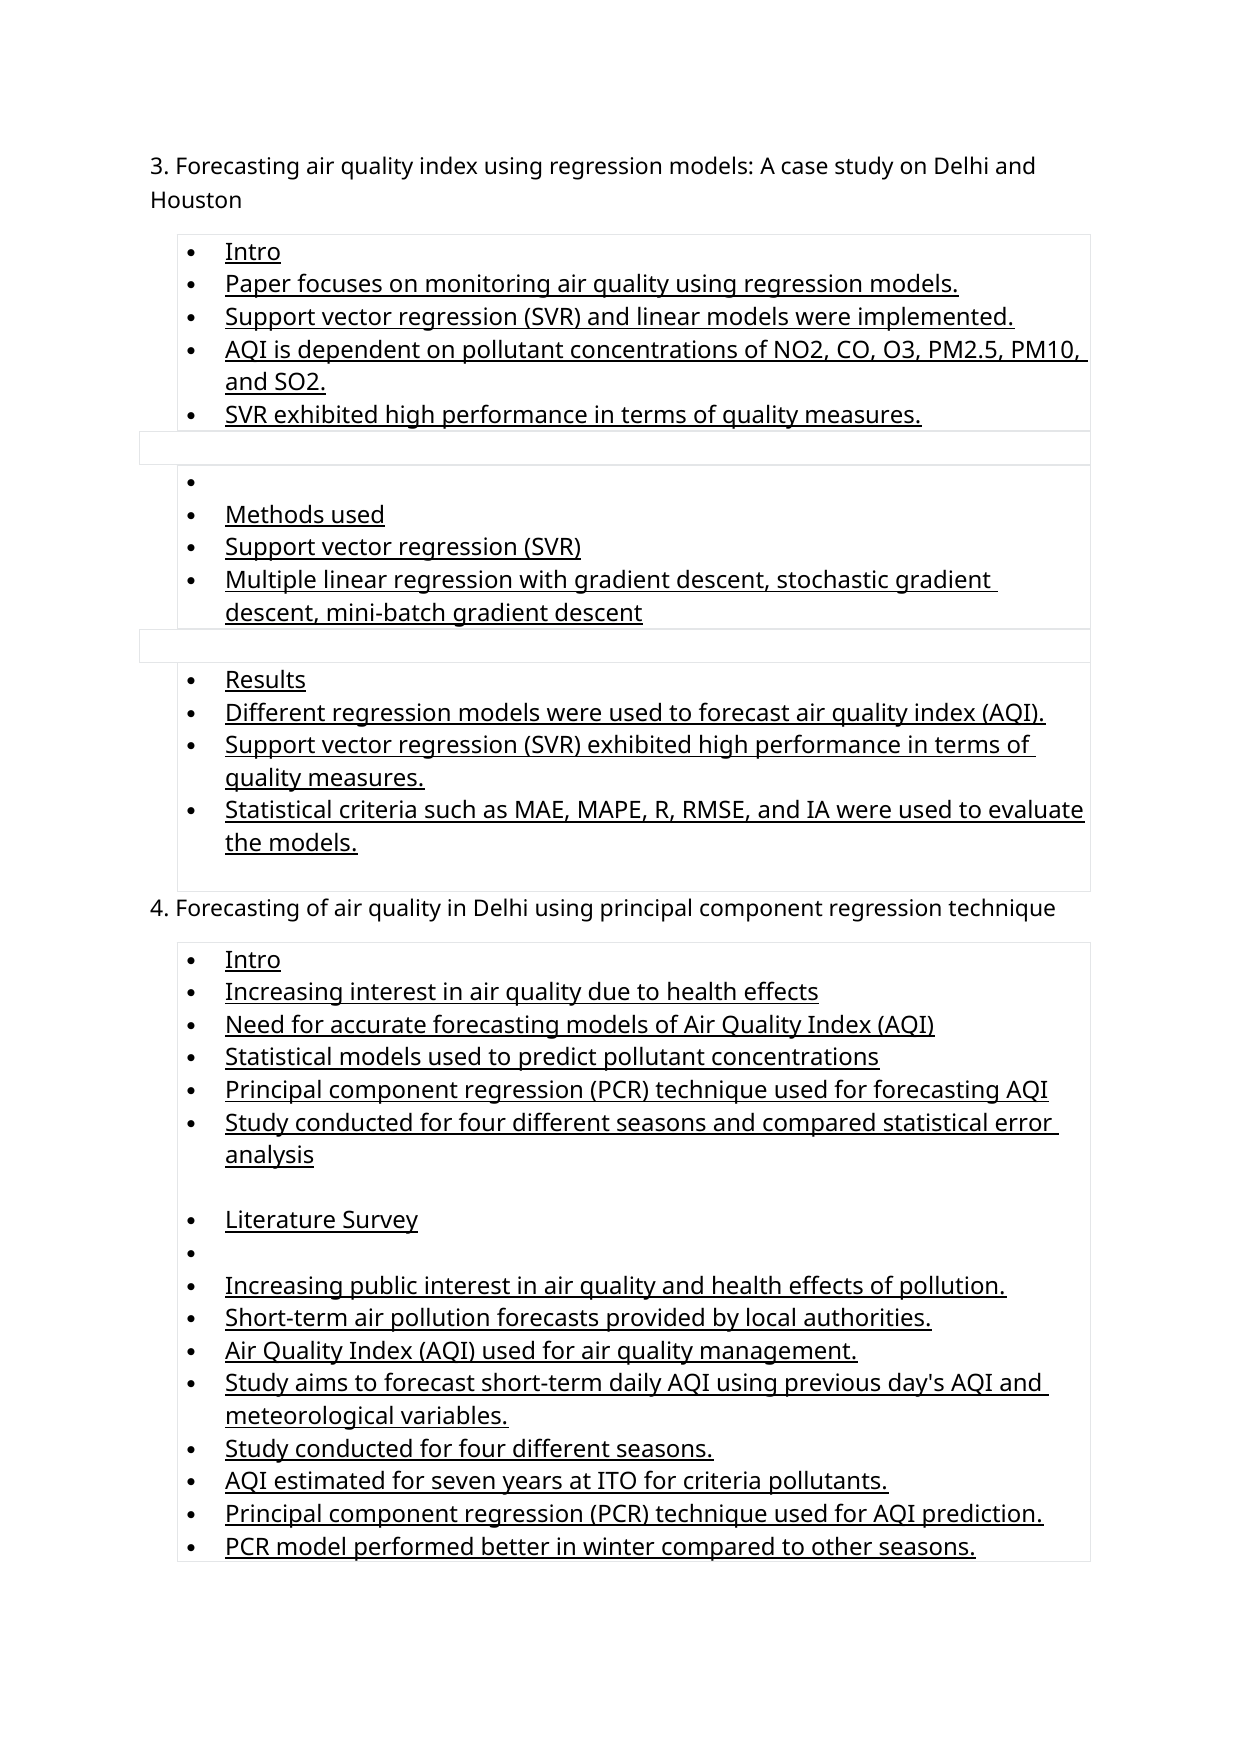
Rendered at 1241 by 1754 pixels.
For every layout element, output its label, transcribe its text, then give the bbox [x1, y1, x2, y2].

text 3. Forecasting air quality index using regression models: A case study on Delhi and Houston [150, 150, 1090, 215]
list Study aims to forecast short-term daily AQI using previous day's AQI and meteorological variables. [178, 1366, 1090, 1431]
list Support vector regression (SVR) and linear models were implemented. [178, 299, 1090, 332]
list Intro [178, 235, 1090, 267]
list Statistical models used to predict pollutant concentrations [178, 1040, 1090, 1072]
list Multiple linear regression with gradient descent, stochastic gradient descent, mini-batch gradient descent [178, 562, 1090, 628]
list Results [178, 663, 1090, 695]
list Air Quality Index (AQI) used for air quality management. [178, 1333, 1090, 1366]
list AQI is dependent on pollutant concentrations of NO2, CO, O3, PM2.5, PM10, and SO2. [178, 332, 1090, 397]
list Need for accurate forecasting models of Air Quality Index (AQI) [178, 1007, 1090, 1040]
list Paper focuses on monitoring air quality using regression models. [178, 267, 1090, 299]
list Statistical criteria such as MAE, MAPE, R, RMSE, and IA were used to evaluate the models. [178, 793, 1090, 858]
list Support vector regression (SVR) [178, 530, 1090, 562]
list Intro [178, 943, 1090, 974]
list Principal component regression (PCR) technique used for AQI prediction. [178, 1496, 1090, 1529]
list AQI estimated for seven years at ITO for criteria pollutants. [178, 1463, 1090, 1496]
list PCR model performed better in winter compared to other seasons. [178, 1529, 1090, 1561]
text 4. Forecasting of air quality in Delhi using principal component regression technique [150, 891, 1090, 923]
list Increasing interest in air quality due to health effects [178, 974, 1090, 1007]
list Methods used [178, 497, 1090, 530]
list Principal component regression (PCR) technique used for forecasting AQI [178, 1072, 1090, 1105]
list Literature Survey [178, 1203, 1090, 1235]
list SVR exhibited high performance in terms of quality measures. [178, 397, 1090, 430]
list Increasing public interest in air quality and health effects of pollution. [178, 1268, 1090, 1301]
list Study conducted for four different seasons. [178, 1431, 1090, 1463]
list Short-term air pollution forecasts provided by local authorities. [178, 1301, 1090, 1333]
list Different regression models were used to forecast air quality index (AQI). [178, 695, 1090, 727]
list Study conducted for four different seasons and compared statistical error analysis [178, 1105, 1090, 1170]
list Support vector regression (SVR) exhibited high performance in terms of quality measures. [178, 727, 1090, 793]
